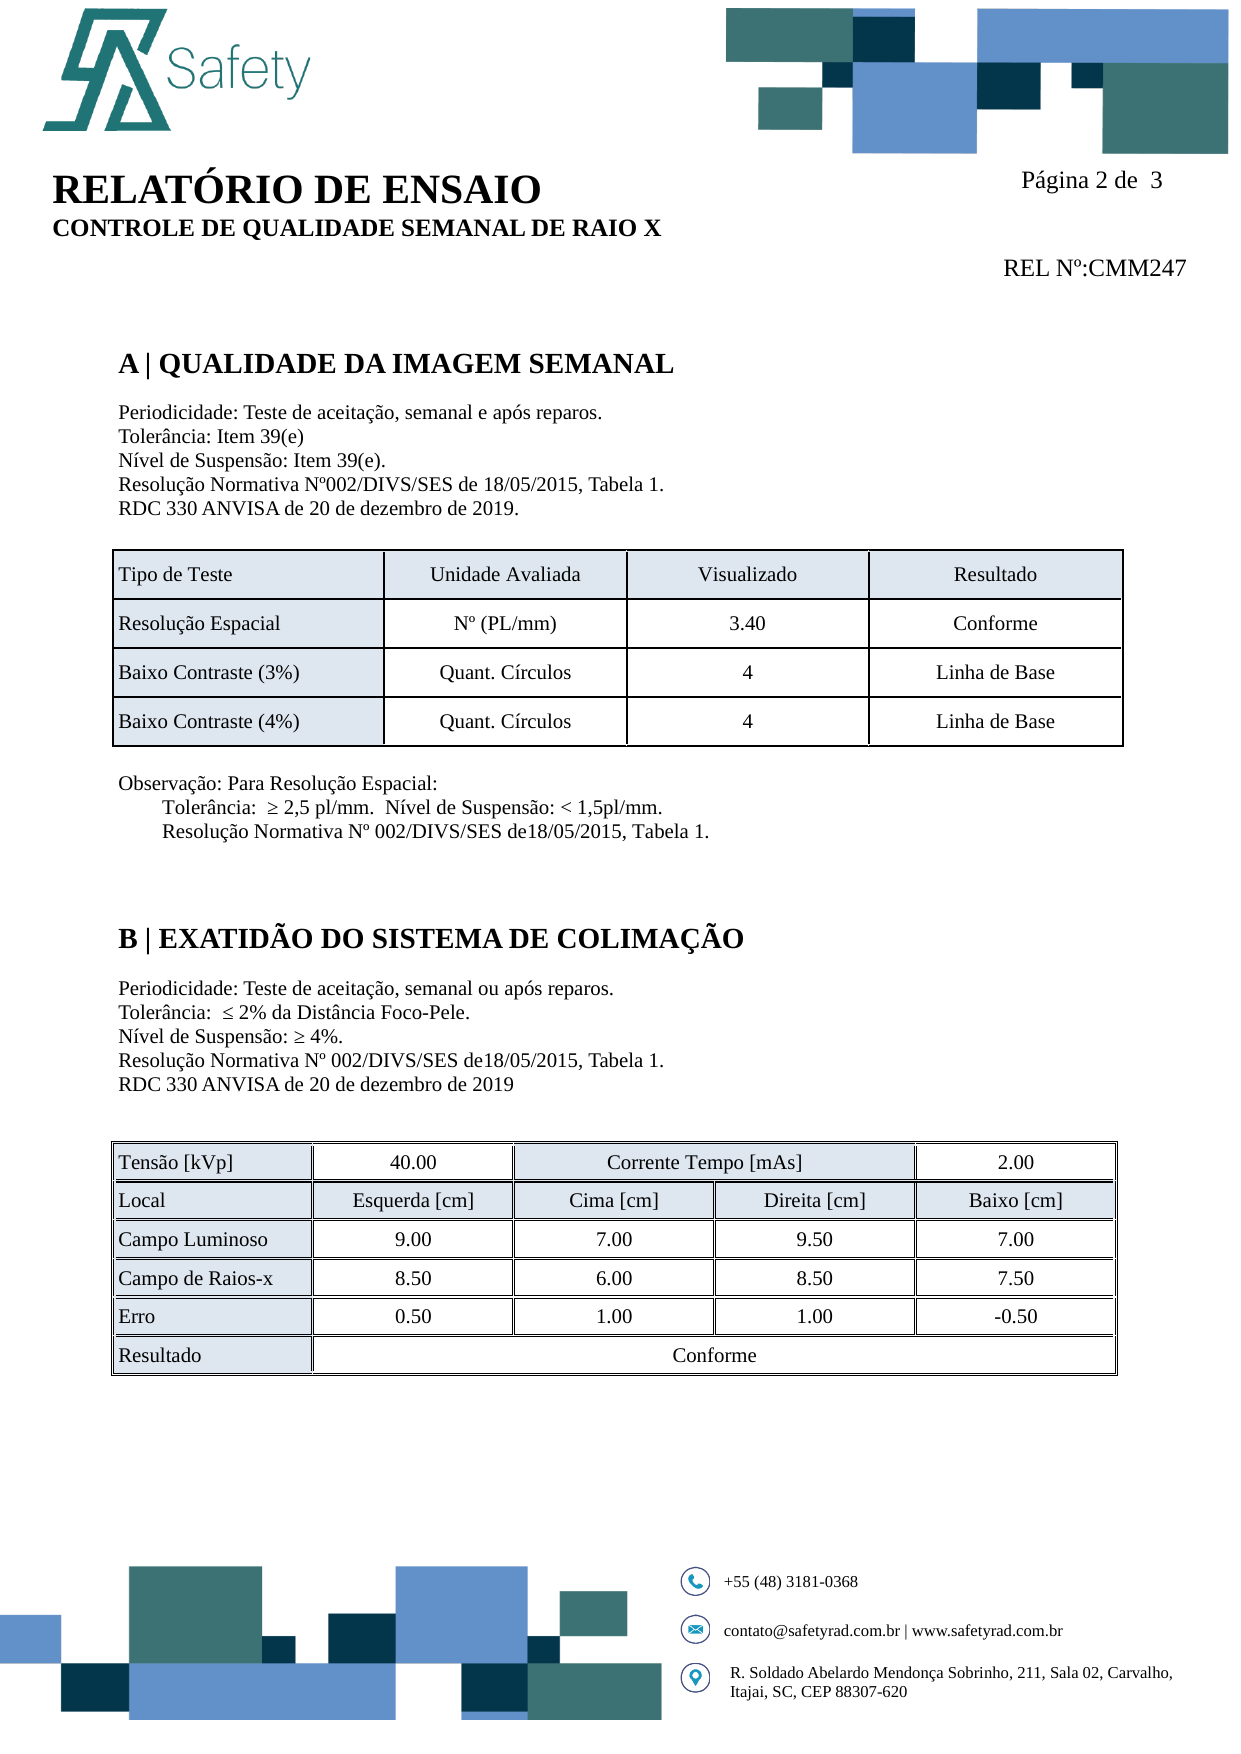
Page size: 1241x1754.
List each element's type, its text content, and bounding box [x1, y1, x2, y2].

table_cell Resolução Espacial [114, 600, 383, 647]
table_cell Baixo Contraste (4%) [114, 698, 384, 745]
table_header Corrente Tempo [mAs] [514, 1144, 915, 1179]
table_header Visualizado [628, 551, 868, 598]
table_cell 8.50 [314, 1260, 512, 1295]
picture [680, 1663, 710, 1693]
table_cell Conforme [313, 1334, 1116, 1373]
text Periodicidade: Teste de aceitação, semanal e após reparos. [118, 400, 1122, 424]
table_cell 7.00 [515, 1221, 713, 1257]
table_cell -0.50 [915, 1295, 1116, 1334]
table_cell Baixo Contraste (3%) [114, 649, 383, 696]
picture [0, 1566, 662, 1720]
text Periodicidade: Teste de aceitação, semanal ou após reparos. [118, 976, 1226, 999]
table_cell 9.50 [716, 1221, 914, 1257]
text A | QUALIDADE DA IMAGEM SEMANAL [118, 346, 1122, 379]
picture [680, 1614, 710, 1644]
table_cell Direita [cm] [716, 1183, 914, 1218]
table_cell 3.40 [628, 600, 868, 647]
table_cell 7.00 [915, 1218, 1116, 1257]
table_cell 1.00 [515, 1299, 713, 1334]
text Tolerância: ≤ 2% da Distância Foco-Pele. [118, 999, 1226, 1024]
text Observação: Para Resolução Espacial: [118, 771, 1228, 795]
table_cell Erro [113, 1295, 313, 1334]
table_cell 4 [627, 698, 868, 745]
table_header Resultado [870, 551, 1122, 598]
table_header Tipo de Teste [114, 551, 383, 598]
text RDC 330 ANVISA de 20 de dezembro de 2019 [118, 1072, 1226, 1096]
table_cell Nº (PL/mm) [385, 600, 626, 647]
text Resolução Normativa Nº002/DIVS/SES de 18/05/2015, Tabela 1. [118, 472, 1122, 496]
table_cell Campo Luminoso [113, 1218, 313, 1257]
text Resolução Normativa Nº 002/DIVS/SES de18/05/2015, Tabela 1. [118, 1048, 1226, 1072]
table_cell 0.50 [314, 1299, 512, 1334]
text B | EXATIDÃO DO SISTEMA DE COLIMAÇÃO [118, 921, 1122, 955]
table_cell Quant. Círculos [384, 698, 627, 745]
table_cell 9.00 [314, 1221, 512, 1257]
table_cell Linha de Base [868, 696, 1122, 745]
table_header Unidade Avaliada [385, 551, 626, 598]
table_cell Esquerda [cm] [314, 1183, 512, 1218]
list Resolução Normativa Nº 002/DIVS/SES de18/05/2015, Tabela 1. [162, 819, 1226, 843]
table_cell Baixo [cm] [915, 1179, 1116, 1218]
text Nível de Suspensão: Item 39(e). [118, 448, 1122, 472]
table_header 2.00 [915, 1144, 1115, 1179]
text Tolerância: Item 39(e) [118, 424, 1122, 448]
picture [42, 8, 311, 131]
table_header 40.00 [313, 1142, 514, 1179]
picture [725, 8, 1229, 154]
table_cell Local [113, 1179, 313, 1218]
table_cell Cima [cm] [515, 1183, 713, 1218]
table_cell Campo de Raios-x [114, 1257, 311, 1295]
text Nível de Suspensão: ≥ 4%. [118, 1024, 1226, 1048]
table_cell 6.00 [515, 1260, 713, 1295]
table_cell 7.50 [917, 1257, 1115, 1295]
picture [680, 1566, 710, 1596]
table_cell Resultado [113, 1334, 313, 1373]
table_cell 1.00 [716, 1299, 914, 1334]
table_cell 8.50 [716, 1260, 914, 1295]
text RDC 330 ANVISA de 20 de dezembro de 2019. [118, 496, 1122, 520]
table_cell Quant. Círculos [385, 649, 626, 696]
list Tolerância: ≥ 2,5 pl/mm. Nível de Suspensão: < 1,5pl/mm. [162, 795, 1226, 819]
table_cell Conforme [870, 598, 1122, 647]
table_header Tensão [kVp] [114, 1142, 313, 1179]
table_cell Linha de Base [870, 647, 1122, 696]
table_cell 4 [628, 649, 868, 696]
